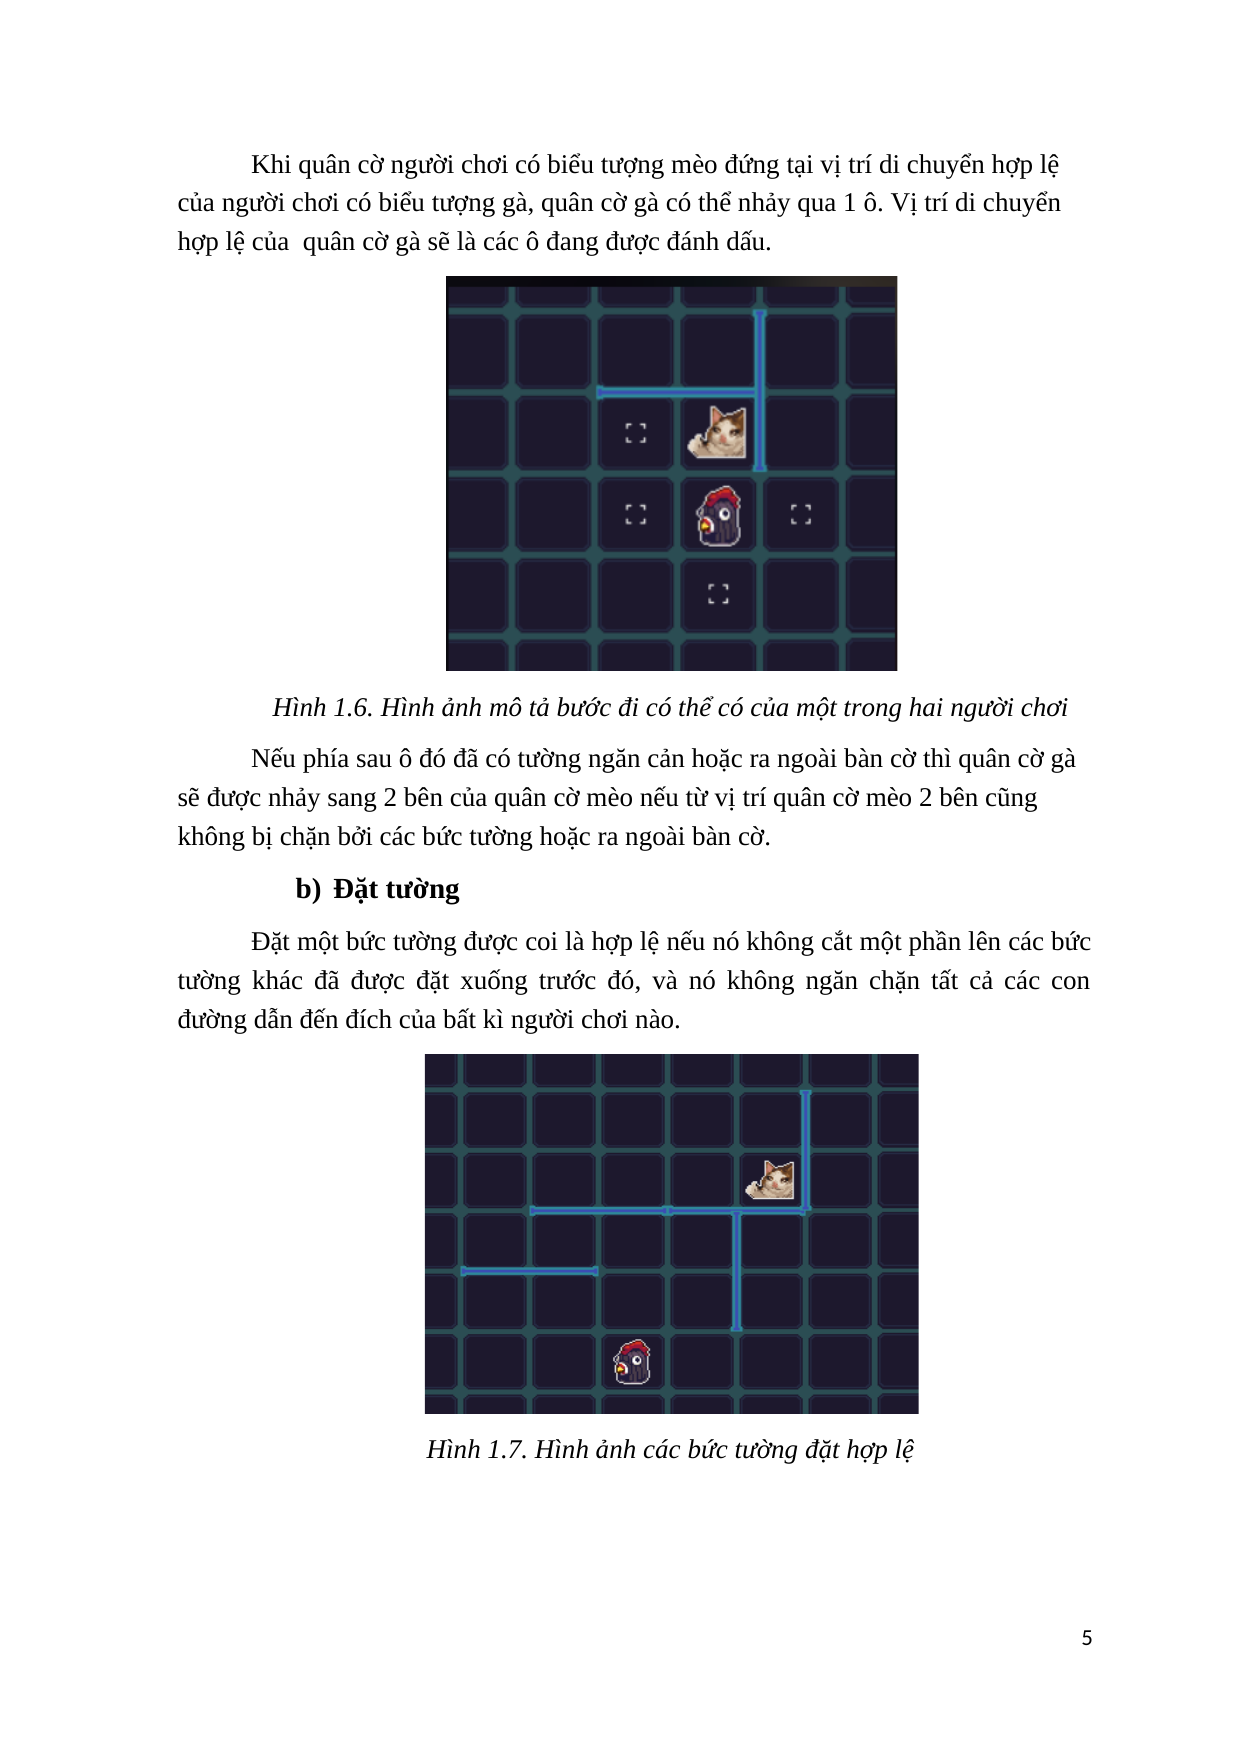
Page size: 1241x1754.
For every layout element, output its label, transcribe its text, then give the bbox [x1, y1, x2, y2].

text Đặt một bức tường được coi là hợp lệ nếu nó không cắt một phần lên các bức tường khác đã được đặt xuống trước đó, và nó không ngăn chặn tất cả các con đường dẫn đến đích của bất kì người chơi nào. [177, 926, 1092, 1034]
picture [424, 1054, 919, 1414]
list Đặt tường [295, 871, 1092, 905]
text Nếu phía sau ô đó đã có tường ngăn cản hoặc ra ngoài bàn cờ thì quân cờ gà sẽ được nhảy sang 2 bên của quân cờ mèo nếu từ vị trí quân cờ mèo 2 bên cũng không bị chặn bởi các bức tường hoặc ra ngoài bàn cờ. [177, 742, 1092, 851]
text Hình 1.7. Hình ảnh các bức tường đặt hợp lệ [177, 1433, 1092, 1465]
picture [446, 276, 898, 671]
text Hình 1.6. Hình ảnh mô tả bước đi có thể có của một trong hai người chơi [177, 691, 1092, 722]
text Khi quân cờ người chơi có biểu tượng mèo đứng tại vị trí di chuyển hợp lệ của người chơi có biểu tượng gà, quân cờ gà có thể nhảy qua 1 ô. Vị trí di chuyển hợp lệ của quân cờ gà sẽ là các ô đang được đánh dấu. [177, 148, 1092, 257]
